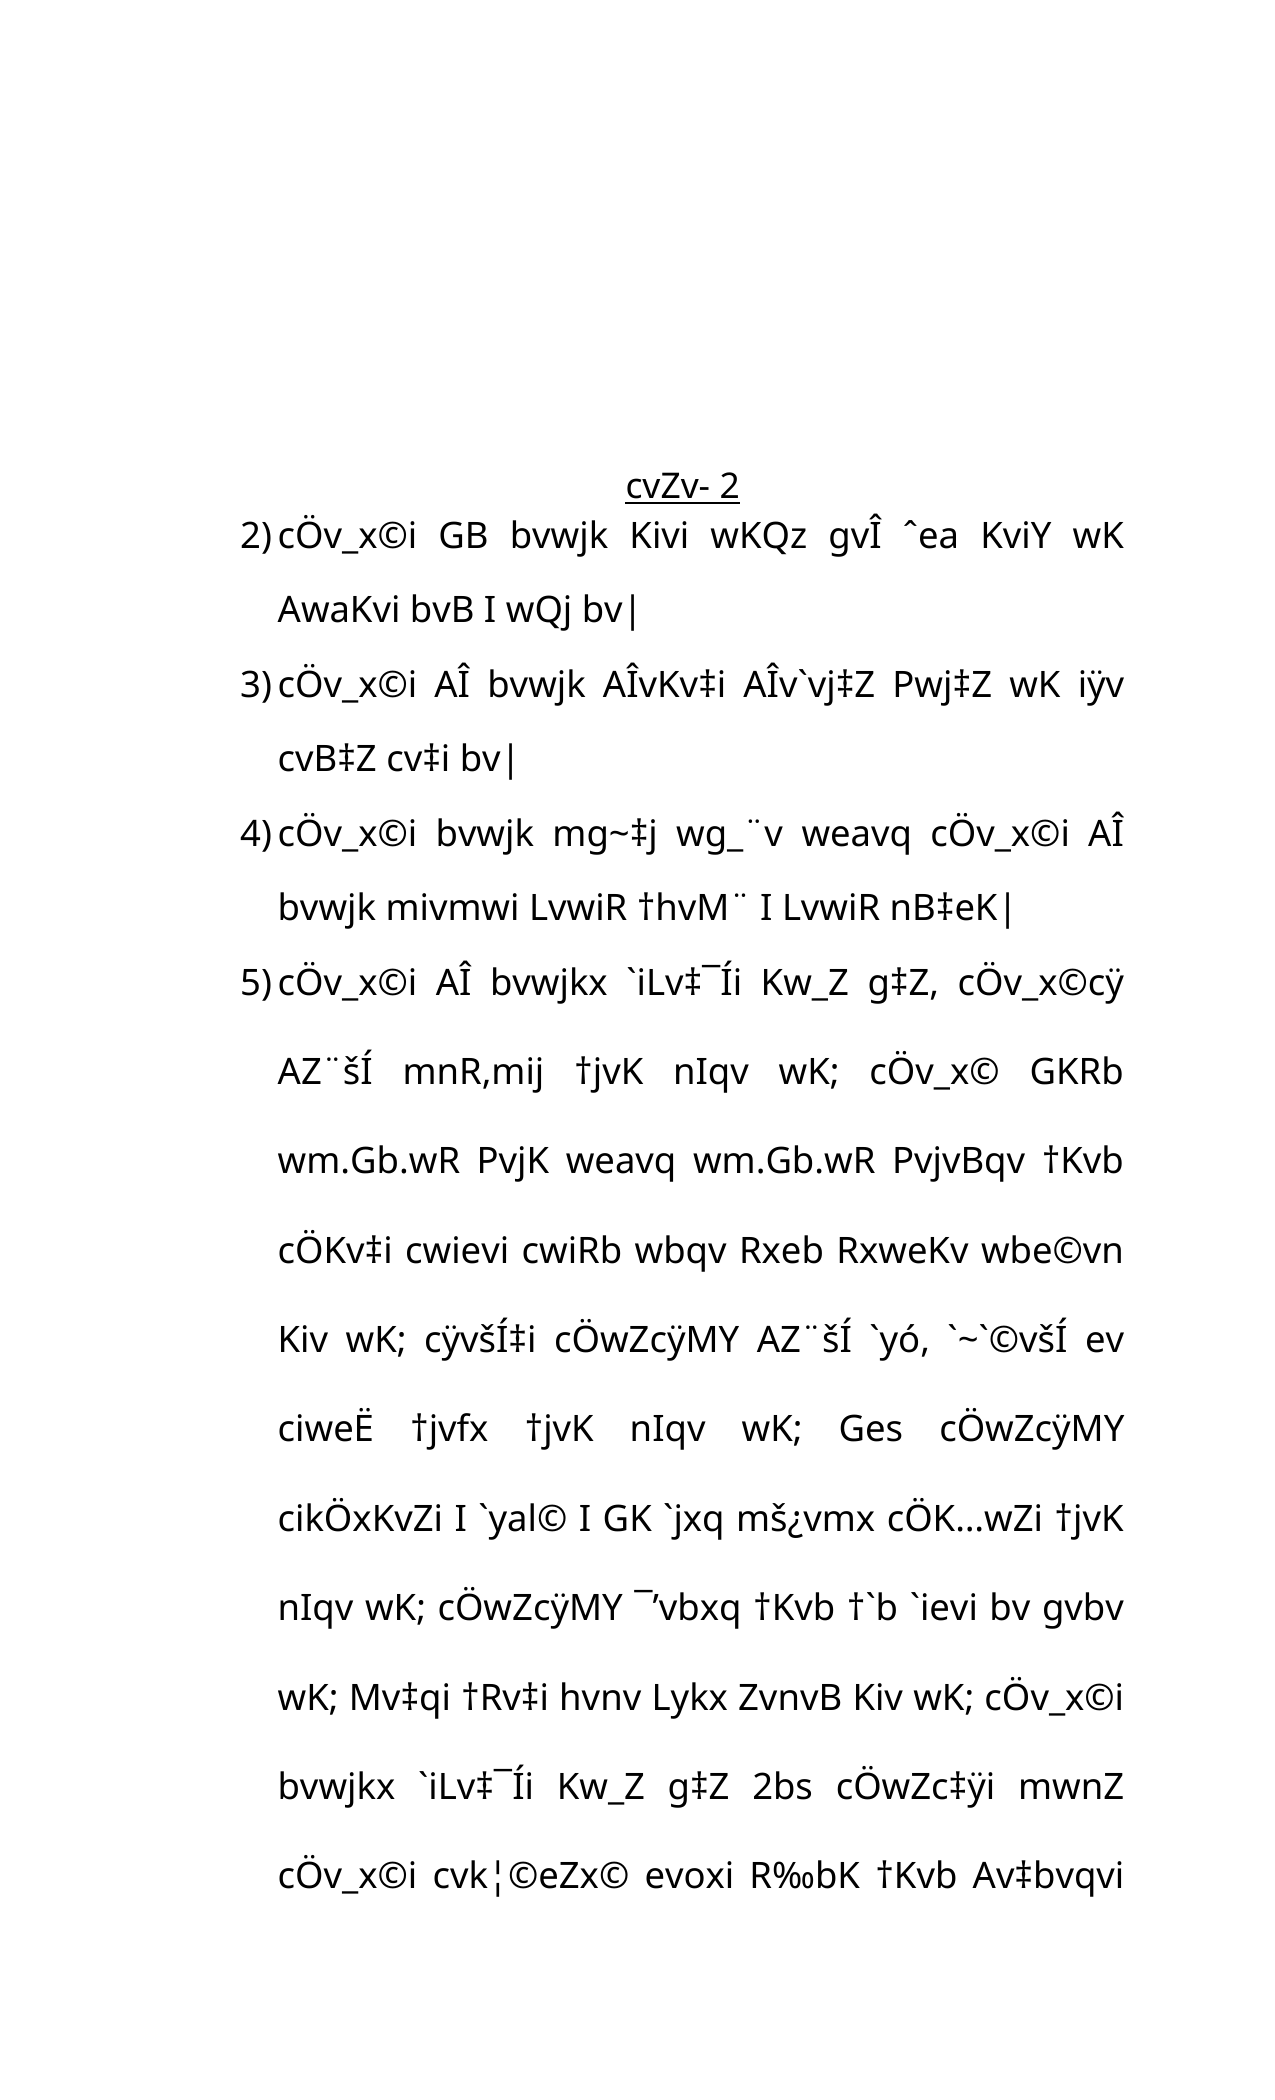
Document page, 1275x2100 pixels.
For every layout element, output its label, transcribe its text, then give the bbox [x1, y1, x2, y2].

list cÖv_x©i bvwjk mg~‡j wg_¨v weavq cÖv_x©i AÎ bvwjk mivmwi LvwiR †hvM¨ I LvwiR nB‡eK| [240, 807, 1125, 931]
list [240, 956, 1125, 1899]
list cÖv_x©i AÎ bvwjk AÎvKv‡i AÎv`vj‡Z Pwj‡Z wK iÿv cvB‡Z cv‡i bv| [240, 658, 1125, 782]
list cÖv_x©i GB bvwjk Kivi wKQz gvÎ ˆea KviY wK AwaKvi bvB I wQj bv| [240, 509, 1125, 633]
